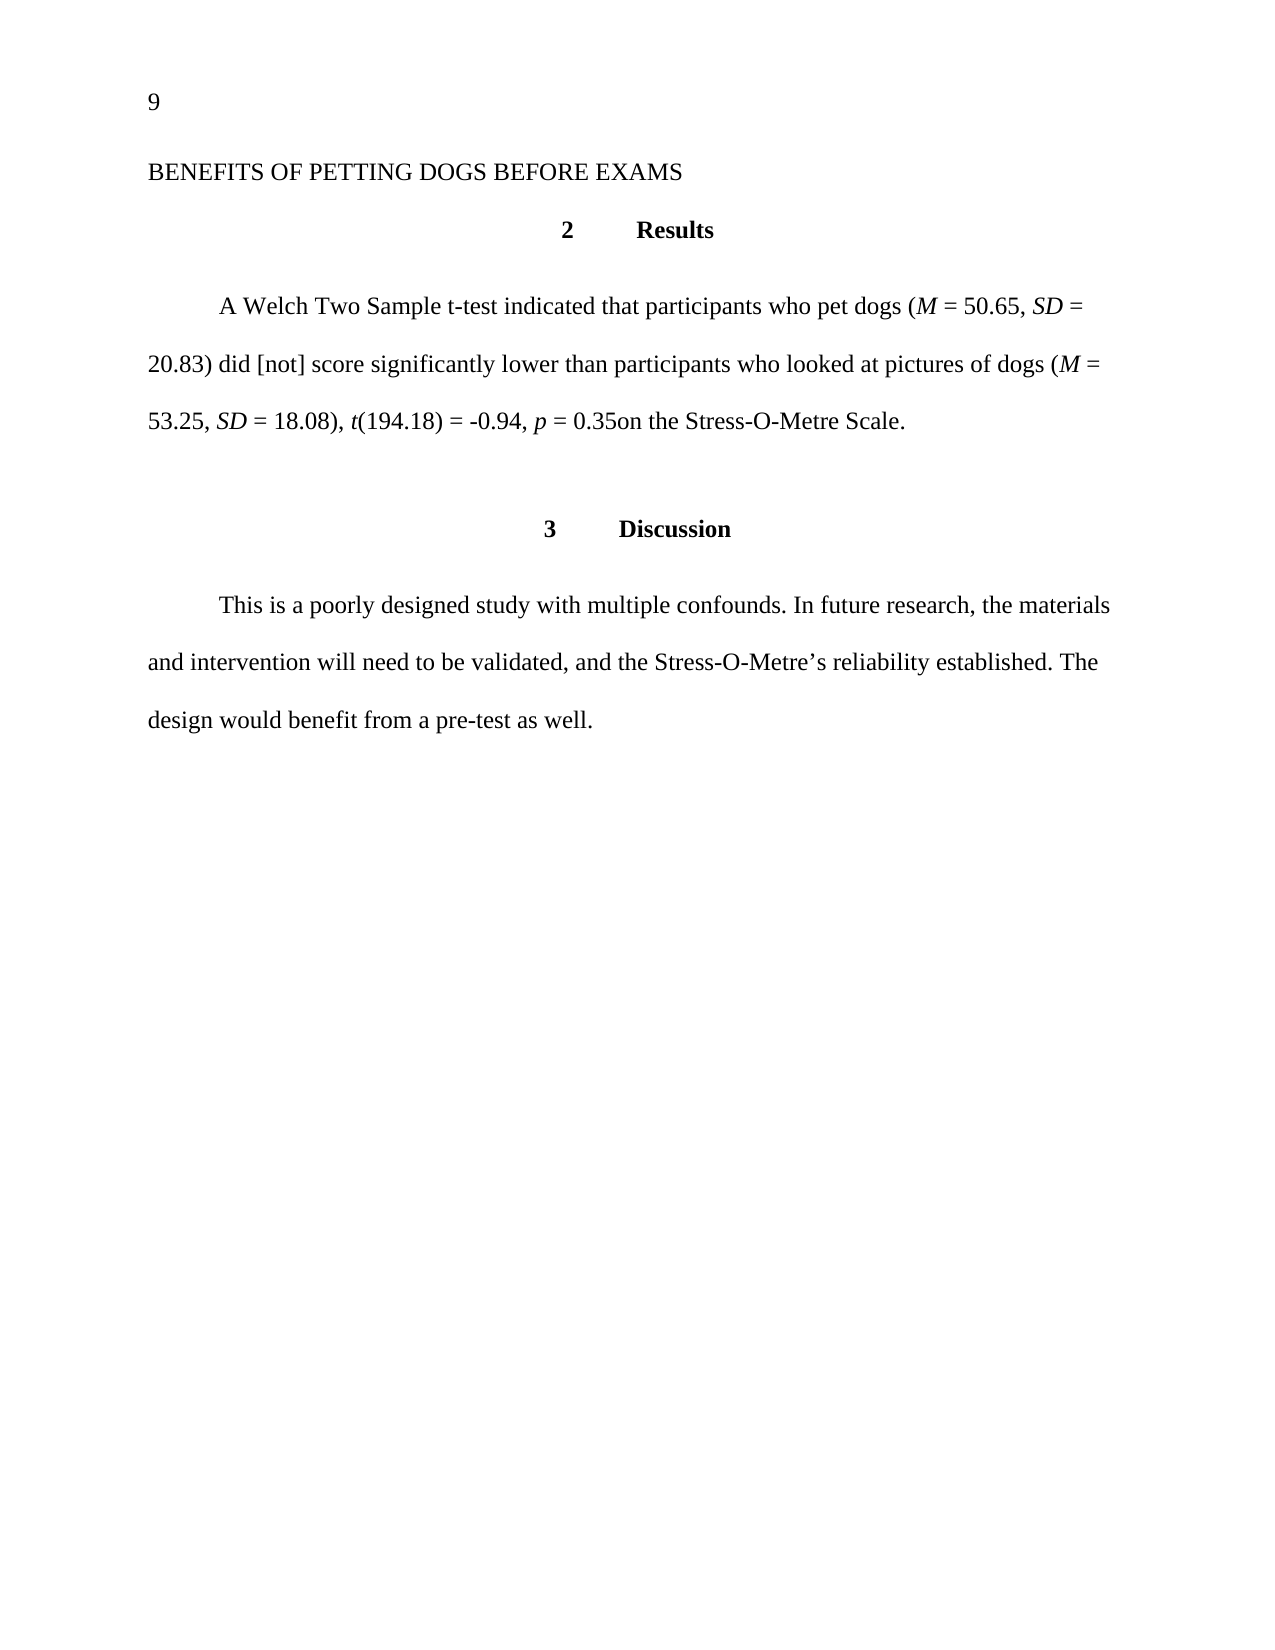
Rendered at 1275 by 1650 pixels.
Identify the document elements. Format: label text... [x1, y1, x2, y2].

text This is a poorly designed study with multiple confounds. In future research, the materials and intervention will need to be validated, and the Stress-O-Metre’s reliability established. The design would benefit from a pre-test as well. [148, 590, 1127, 734]
text A Welch Two Sample t-test indicated that participants who pet dogs (M = 50.65, SD = 20.83) did [not] score significantly lower than participants who looked at pictures of dogs (M = 53.25, SD = 18.08), t(194.18) = -0.94, p = 0.35on the Stress-O-Metre Scale. [148, 291, 1127, 435]
subtitle 2 Results [148, 215, 1127, 244]
subtitle 3 Discussion [148, 514, 1127, 542]
